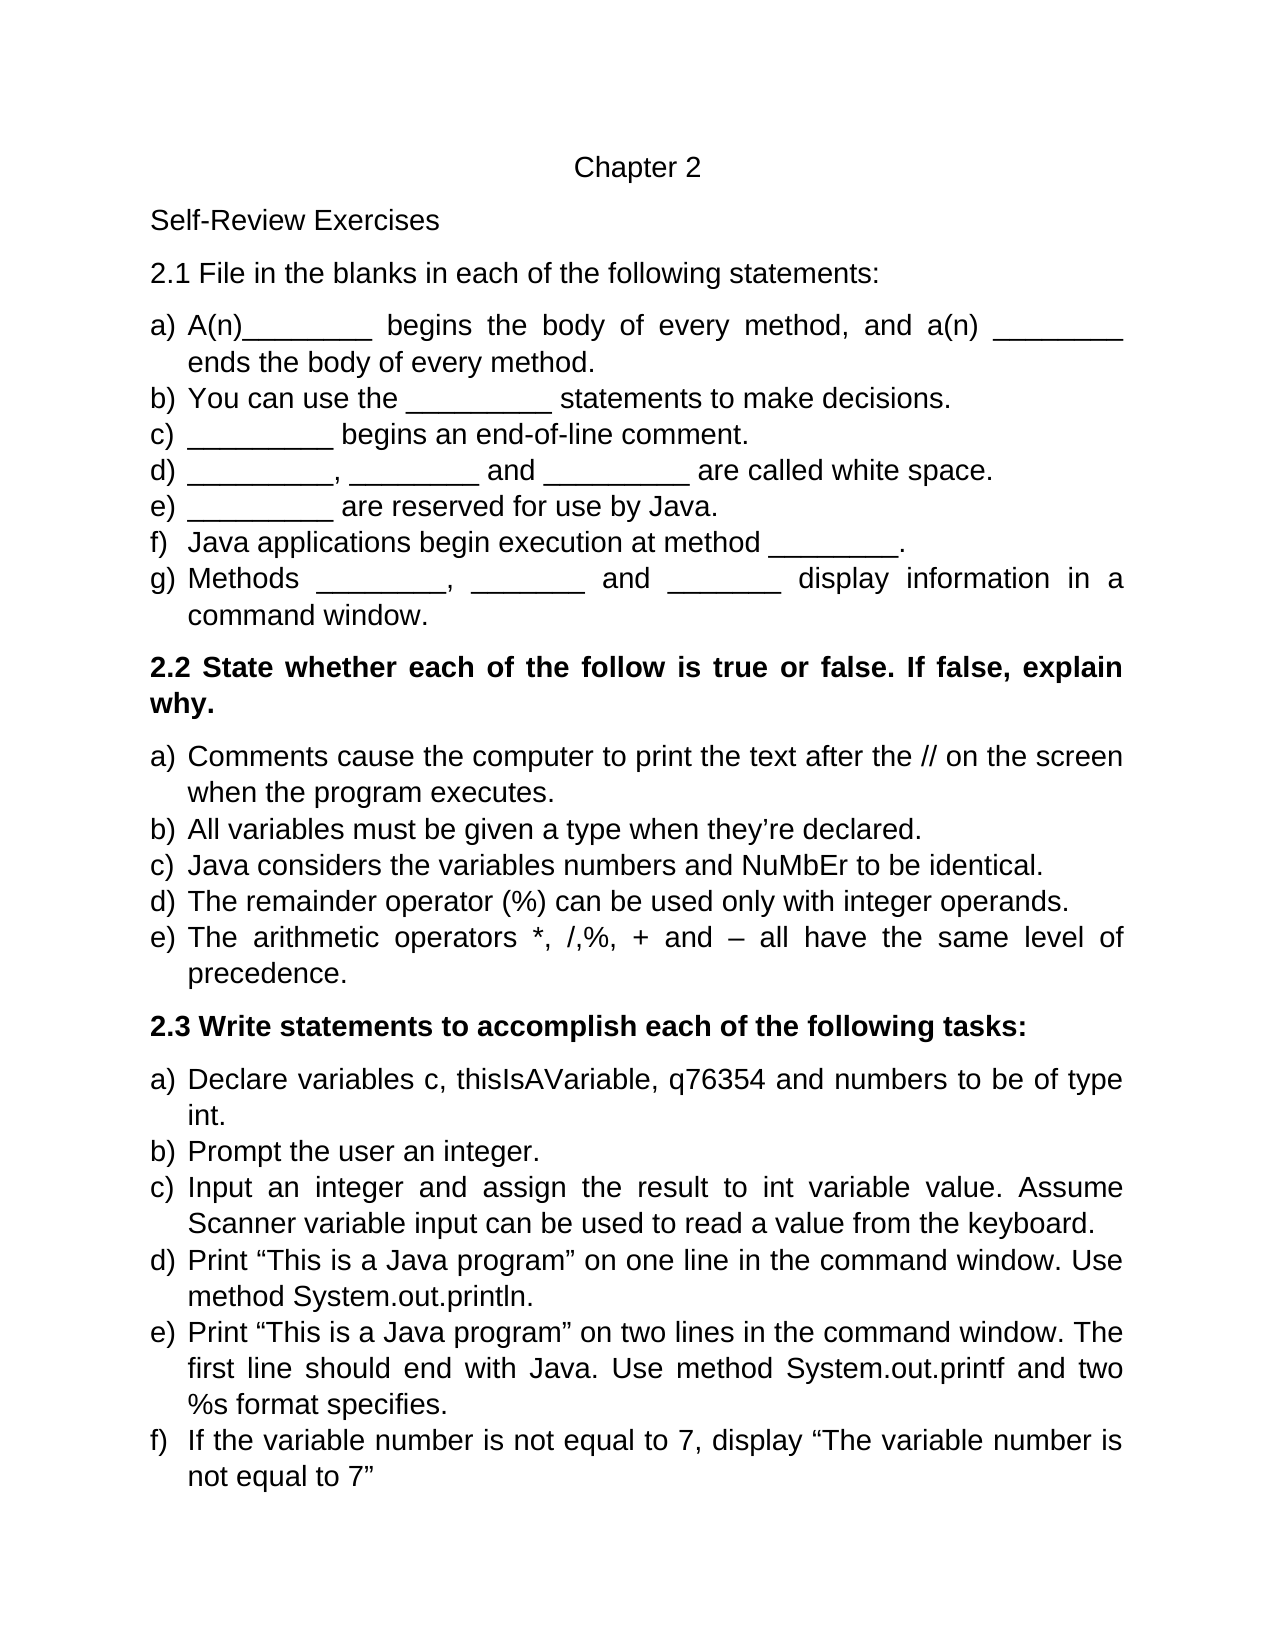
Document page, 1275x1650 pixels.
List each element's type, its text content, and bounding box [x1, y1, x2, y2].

list _________, ________ and _________ are called white space. [150, 453, 1125, 487]
text 2.1 File in the blanks in each of the following statements: [150, 256, 1125, 289]
list Methods ________, _______ and _______ display information in a command window. [150, 561, 1125, 631]
list The arithmetic operators *, /,%, + and – all have the same level of precedence. [150, 920, 1125, 990]
list If the variable number is not equal to 7, display “The variable number is not equal to 7” [150, 1423, 1125, 1493]
list Declare variables c, thisIsAVariable, q76354 and numbers to be of type int. [150, 1062, 1125, 1132]
text 2.3 Write statements to accomplish each of the following tasks: [150, 1009, 1125, 1043]
list Java applications begin execution at method ________. [150, 525, 1125, 559]
text 2.2 State whether each of the follow is true or false. If false, explain why. [150, 650, 1125, 720]
list Java considers the variables numbers and NuMbEr to be identical. [150, 848, 1125, 881]
list The remainder operator (%) can be used only with integer operands. [150, 884, 1125, 917]
list All variables must be given a type when they’re declared. [150, 812, 1125, 845]
list A(n)________ begins the body of every method, and a(n) ________ ends the body of every method. [150, 308, 1125, 378]
list _________ are reserved for use by Java. [150, 489, 1125, 523]
list Input an integer and assign the result to int variable value. Assume Scanner variable input can be used to read a value from the keyboard. [150, 1170, 1125, 1240]
list _________ begins an end-of-line comment. [150, 417, 1125, 450]
list Print “This is a Java program” on one line in the command window. Use method System.out.println. [150, 1243, 1125, 1312]
list You can use the _________ statements to make decisions. [150, 381, 1125, 414]
list Print “This is a Java program” on two lines in the command window. The first line should end with Java. Use method System.out.printf and two %s format specifies. [150, 1315, 1125, 1421]
list Prompt the user an integer. [150, 1134, 1125, 1168]
list Comments cause the computer to print the text after the // on the screen when the program executes. [150, 739, 1125, 809]
text Chapter 2 [150, 150, 1125, 183]
text Self-Review Exercises [150, 203, 1125, 236]
